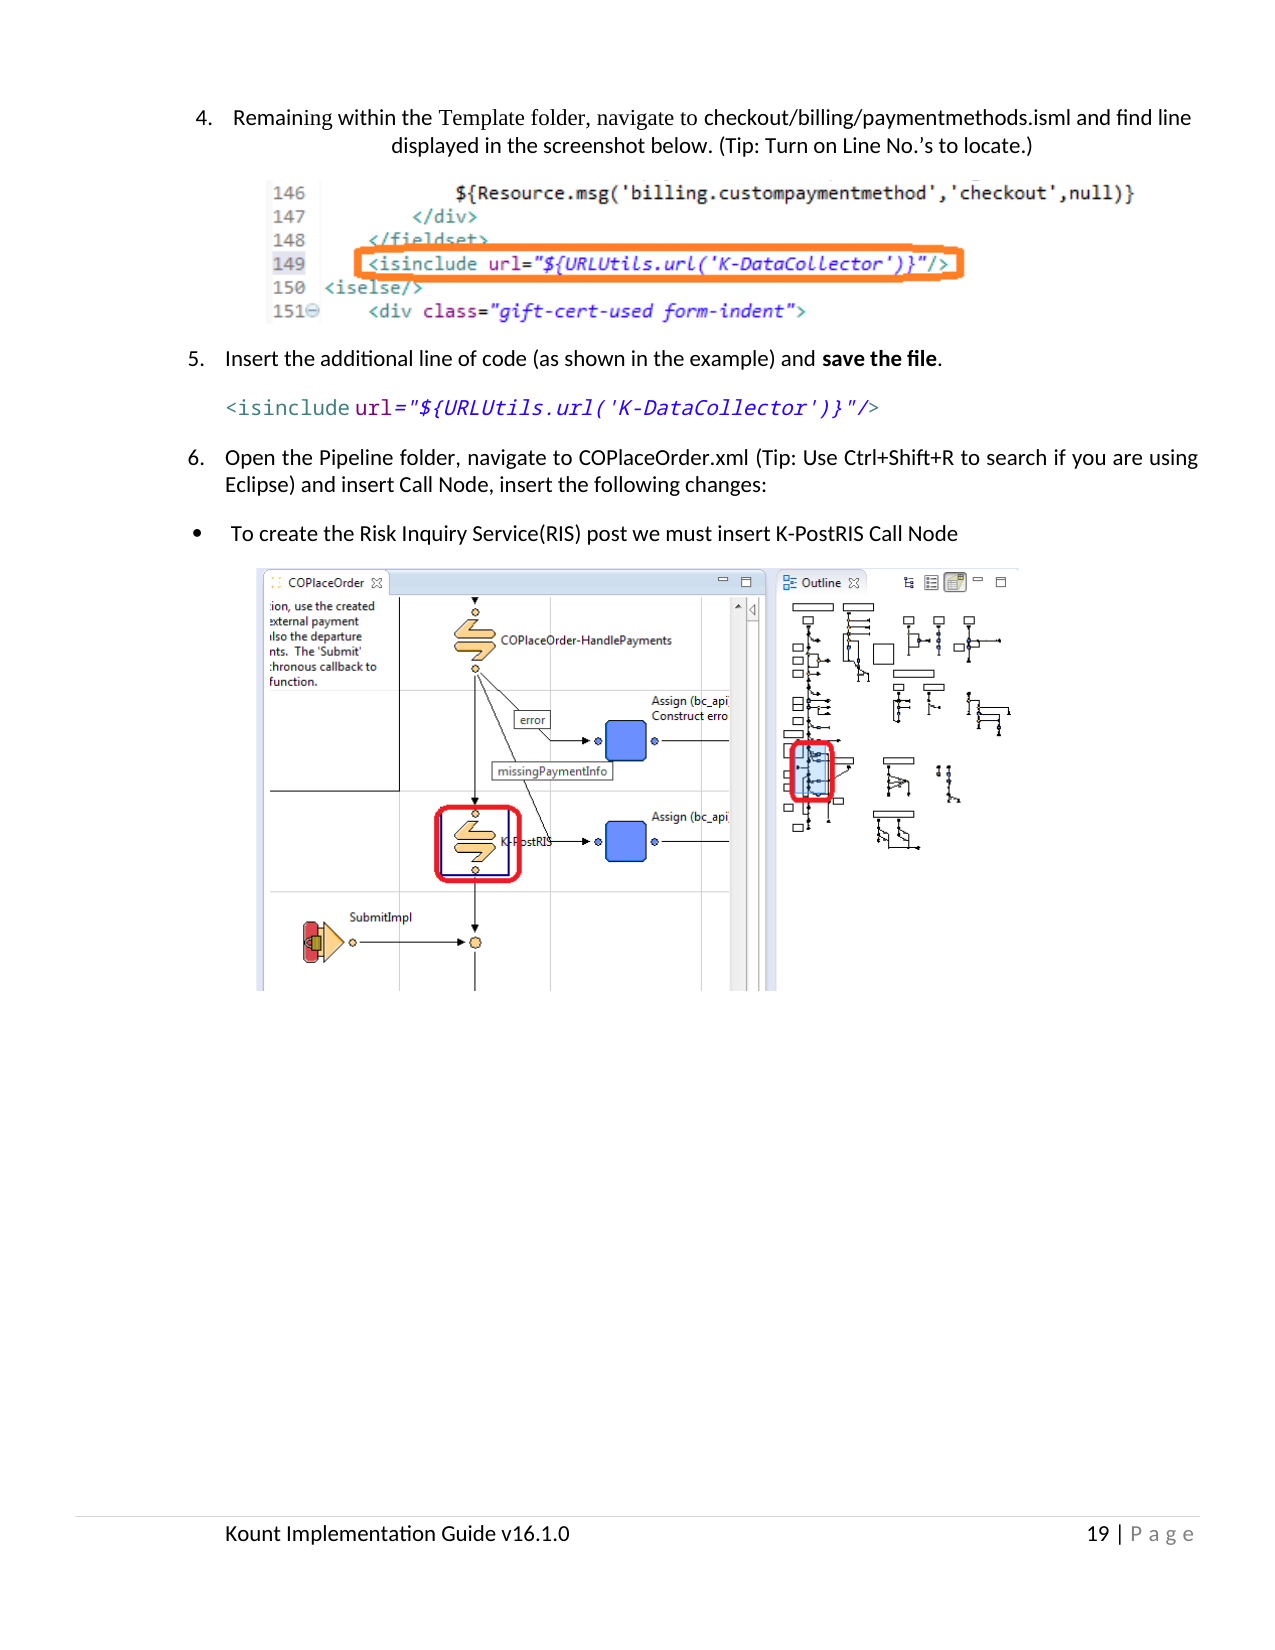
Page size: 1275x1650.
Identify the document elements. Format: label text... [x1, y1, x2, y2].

picture [265, 180, 1160, 324]
picture [256, 568, 1019, 991]
list Remaining within the Template folder, navigate to checkout/billing/paymentmethods.isml and find line displayed in the screenshot below. (Tip: Turn on Line No.’s to locate.) [187, 103, 1200, 159]
list To create the Risk Inquiry Service(RIS) post we must insert K-PostRIS Call Node [193, 519, 1200, 547]
list Open the Pipeline folder, navigate to COPlaceOrder.xml (Tip: Use Ctrl+Shift+R to search if you are using Eclipse) and insert Call Node, insert the following changes: [187, 443, 1200, 499]
list Insert the additional line of code (as shown in the example) and save the file. [187, 344, 1200, 372]
text <isinclude url="${URLUtils.url('K-DataCollector')}"/> [225, 393, 1200, 422]
